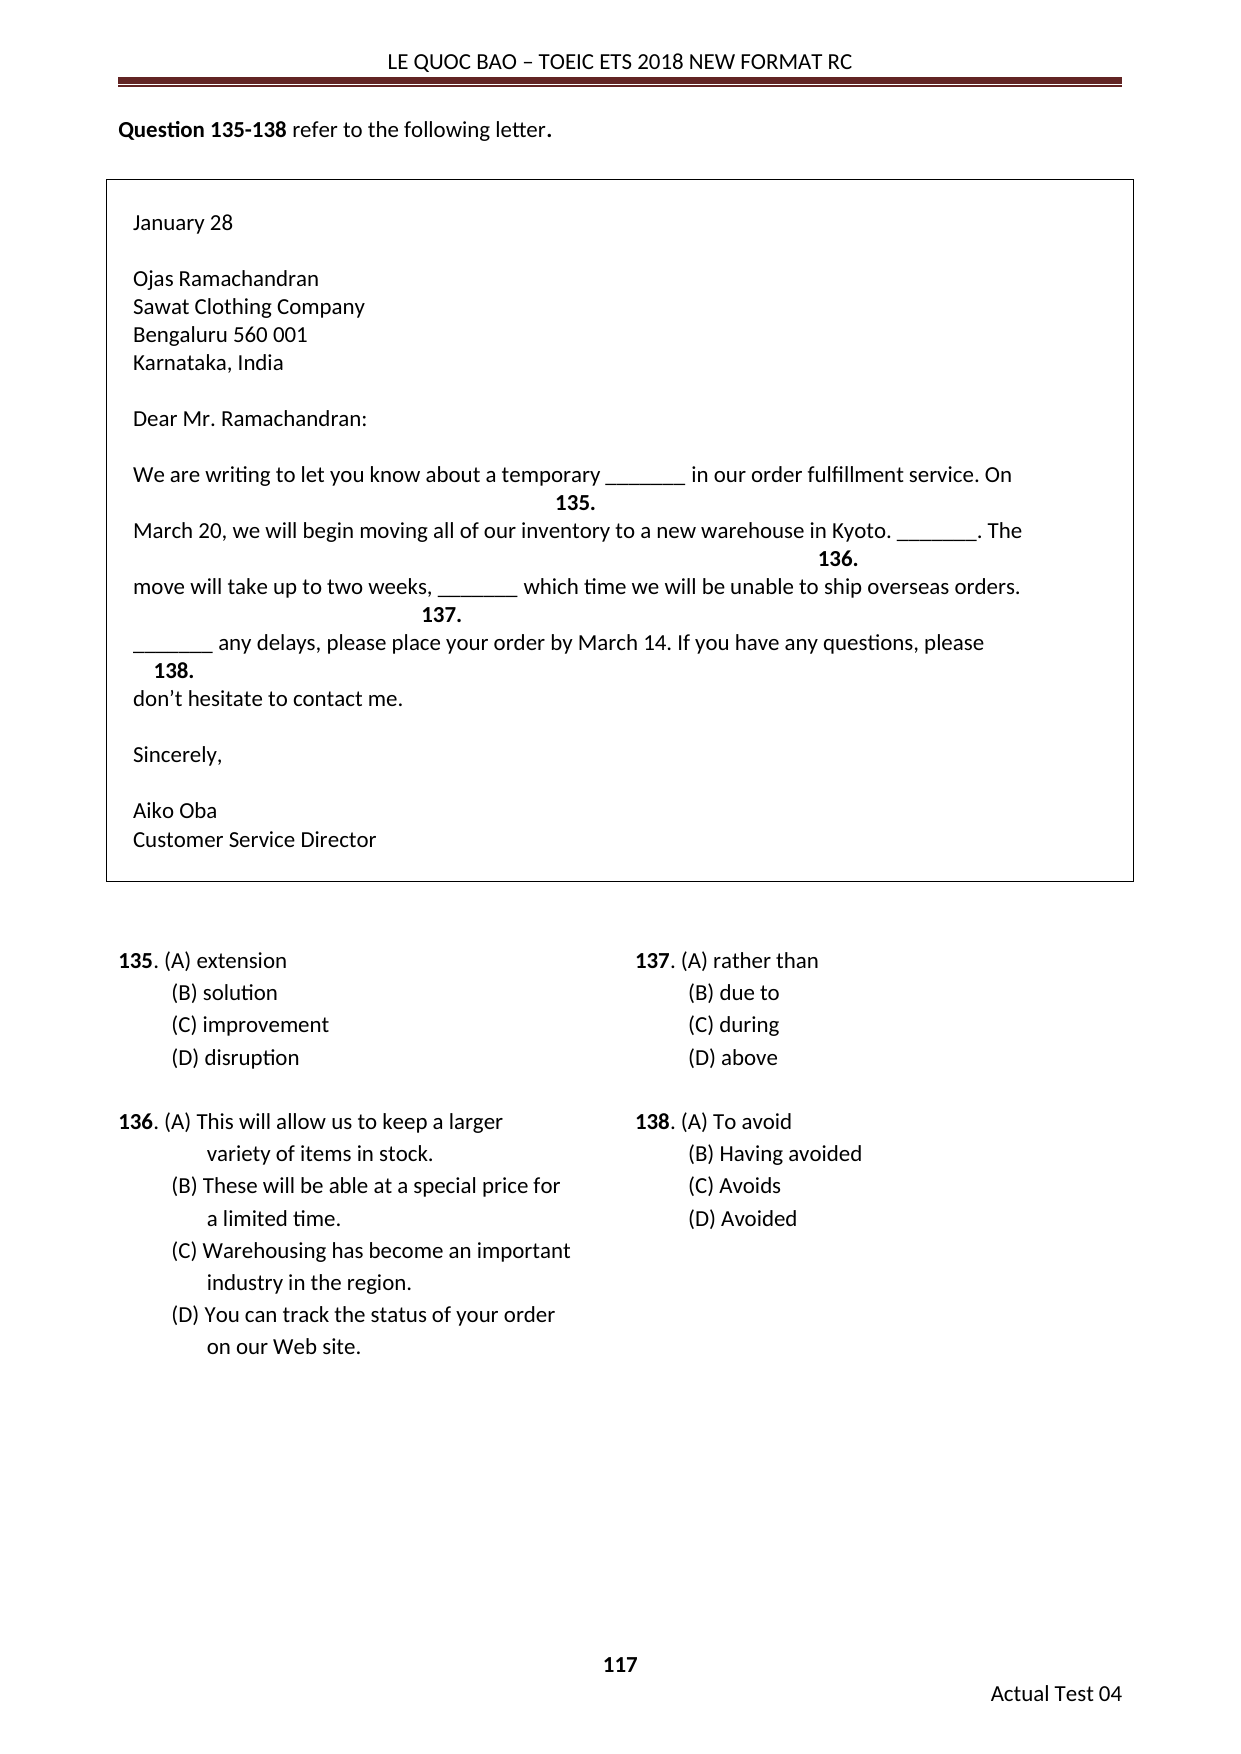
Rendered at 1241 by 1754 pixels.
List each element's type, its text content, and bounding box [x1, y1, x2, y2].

text Question 135-138 refer to the following letter. [118, 115, 1122, 143]
text (B) due to (C) during (D) above [688, 978, 1122, 1071]
text industry in the region. [207, 1268, 605, 1296]
text 135. (A) extension [118, 946, 605, 974]
text on our Web site. [207, 1332, 605, 1360]
text 136. (A) This will allow us to keep a larger [118, 1075, 605, 1135]
text (B) solution (C) improvement (D) disruption [171, 978, 605, 1071]
text 138. (A) To avoid [635, 1075, 1122, 1135]
text (D) You can track the status of your order [171, 1300, 611, 1328]
text (B) Having avoided (C) Avoids (D) Avoided [688, 1139, 1122, 1232]
text (B) These will be able at a special price for [171, 1171, 605, 1199]
text (C) Warehousing has become an important [171, 1236, 611, 1264]
text a limited time. [207, 1204, 605, 1232]
table_header January 28 Ojas Ramachandran Sawat Clothing Company Bengaluru 560 001 Karnataka, India Dear Mr. Ramachandran: We are writing to let you know about a temporary _______ in our order fulfillment service. On 135. March 20, we will begin moving all of our inventory to a new warehouse in Kyoto. _______. The 136. move will take up to two weeks, _______ which time we will be unable to ship overseas orders. 137. _______ any delays, please place your order by March 14. If you have any questions, please 138. don’t hesitate to contact me. Sincerely, Aiko Oba Customer Service Director [107, 180, 1133, 881]
text 137. (A) rather than [635, 946, 1122, 974]
text variety of items in stock. [207, 1139, 605, 1167]
